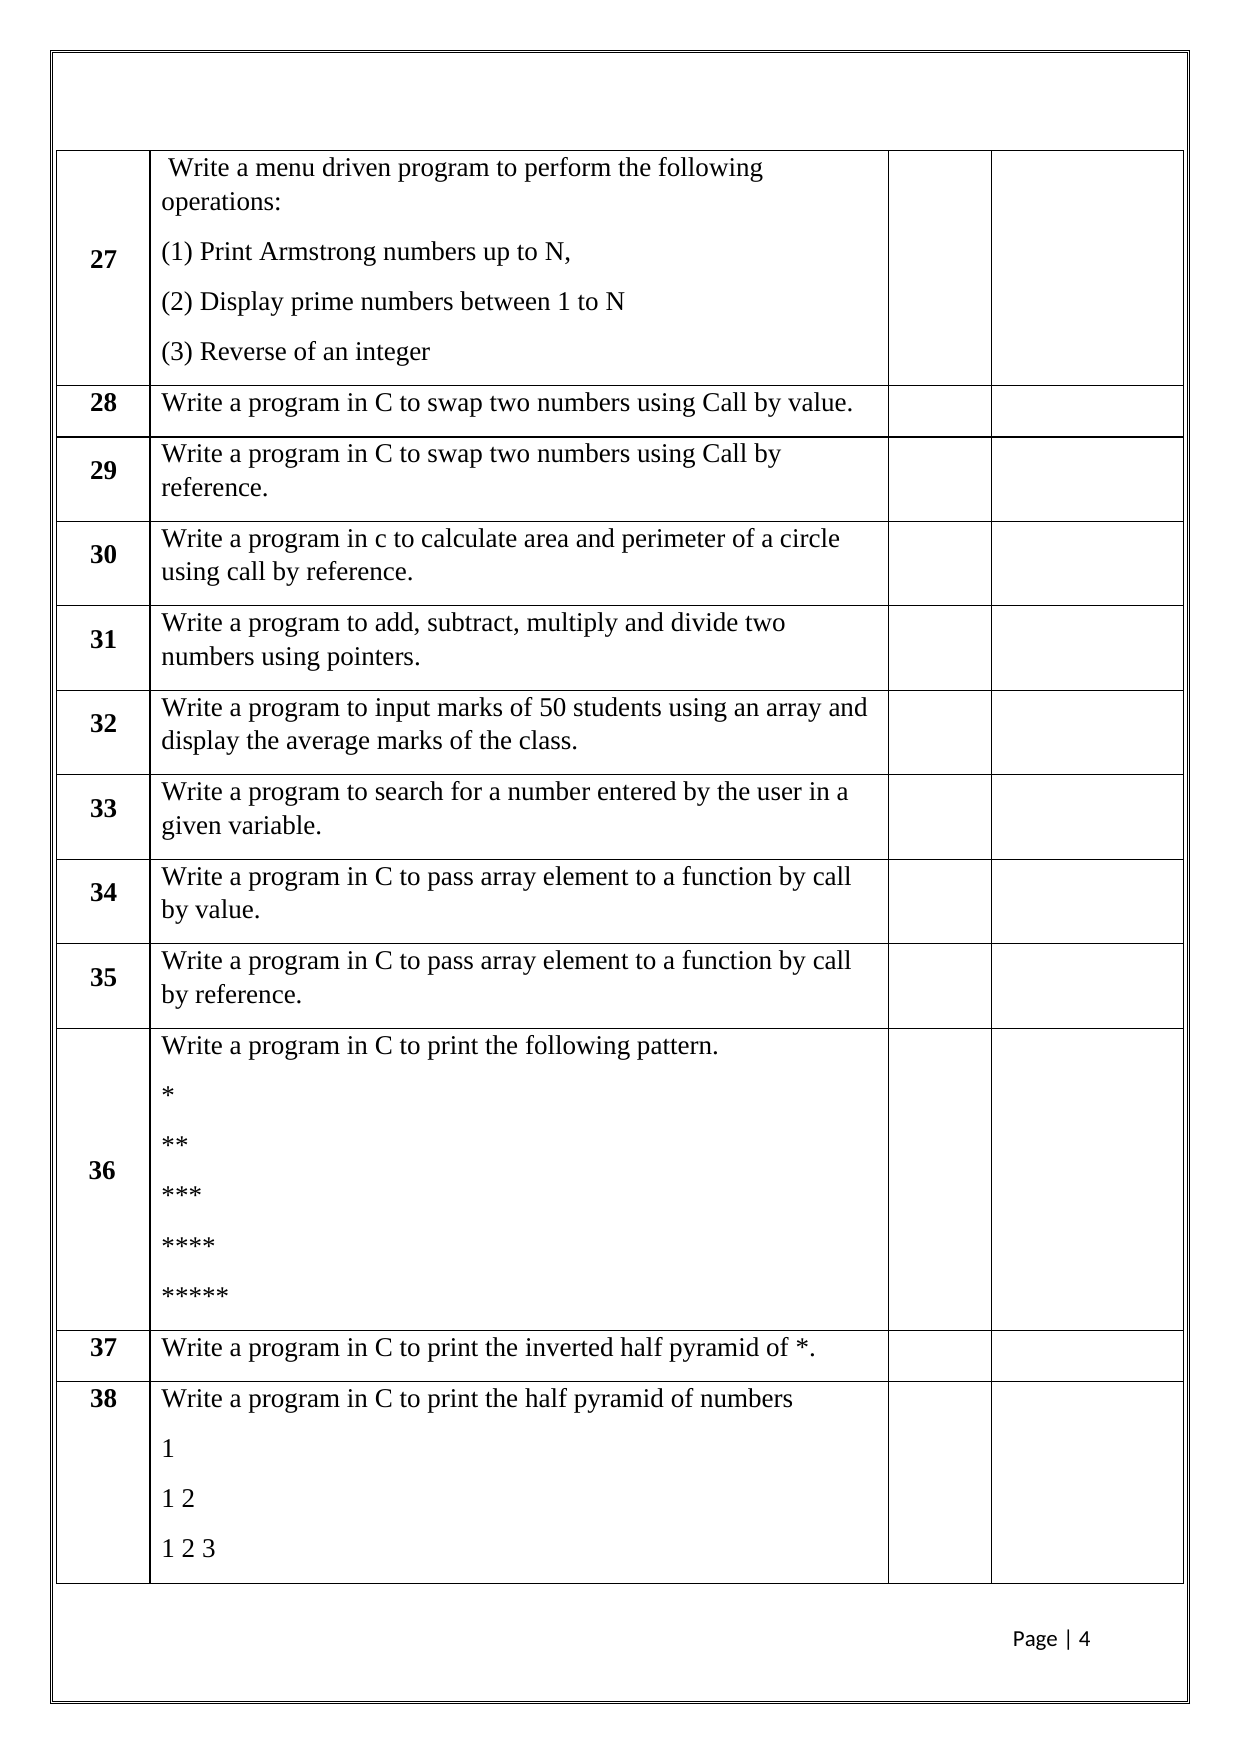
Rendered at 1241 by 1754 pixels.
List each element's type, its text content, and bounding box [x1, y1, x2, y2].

table_cell [889, 1331, 991, 1381]
table_cell Write a program in C to print the following pattern. * ** *** **** ***** [151, 1029, 888, 1330]
table_cell [889, 944, 991, 1028]
table_cell [889, 1029, 991, 1330]
table_cell Write a program in C to swap two numbers using Call by reference. [151, 438, 888, 521]
table_cell [889, 691, 991, 774]
table_cell 37 [57, 1331, 149, 1381]
table_cell Write a program in C to swap two numbers using Call by value. [151, 386, 888, 436]
table_cell [889, 151, 991, 385]
table_cell [992, 438, 1183, 521]
table_cell Write a program in c to calculate area and perimeter of a circle using call by reference. [151, 522, 888, 605]
table_cell Write a program to search for a number entered by the user in a given variable. [151, 775, 888, 859]
table_cell Write a program in C to pass array element to a function by call by value. [151, 860, 888, 943]
table_cell [992, 944, 1183, 1028]
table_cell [151, 1382, 888, 1582]
table_cell [889, 438, 991, 521]
table_cell [889, 775, 991, 859]
table_cell Write a program in C to print the inverted half pyramid of *. [151, 1331, 888, 1381]
table_cell 32 [57, 691, 149, 774]
table_cell Write a program to input marks of 50 students using an array and display the average marks of the class. [151, 691, 888, 774]
table_cell [992, 691, 1183, 774]
table_cell 30 [57, 522, 149, 605]
table_cell 31 [57, 606, 149, 690]
table_cell 36 [57, 1029, 149, 1330]
table_cell [889, 860, 991, 943]
table_cell 33 [57, 775, 149, 859]
table_cell 38 [57, 1382, 149, 1582]
table_cell Write a program in C to pass array element to a function by call by reference. [151, 944, 888, 1028]
table_cell 27 [57, 151, 149, 385]
table_cell [889, 522, 991, 605]
table_cell Write a menu driven program to perform the following operations: (1) Print Armstrong numbers up to N, (2) Display prime numbers between 1 to N (3) Reverse of an integer [151, 151, 888, 385]
table_cell [992, 860, 1183, 943]
table_cell 29 [57, 438, 149, 521]
table_cell [992, 1029, 1183, 1330]
table_cell 35 [57, 944, 149, 1028]
table_cell [992, 606, 1183, 690]
table_cell [992, 1382, 1183, 1582]
table_cell [889, 606, 991, 690]
table_cell Write a program to add, subtract, multiply and divide two numbers using pointers. [151, 606, 888, 690]
table_cell 28 [57, 386, 149, 436]
table_cell [992, 775, 1183, 859]
table_cell [992, 1331, 1183, 1381]
table_cell [889, 1382, 991, 1582]
table_cell [992, 151, 1183, 385]
table_cell [889, 386, 991, 436]
table_cell 34 [57, 860, 149, 943]
table_cell [992, 522, 1183, 605]
table_cell [992, 386, 1183, 436]
